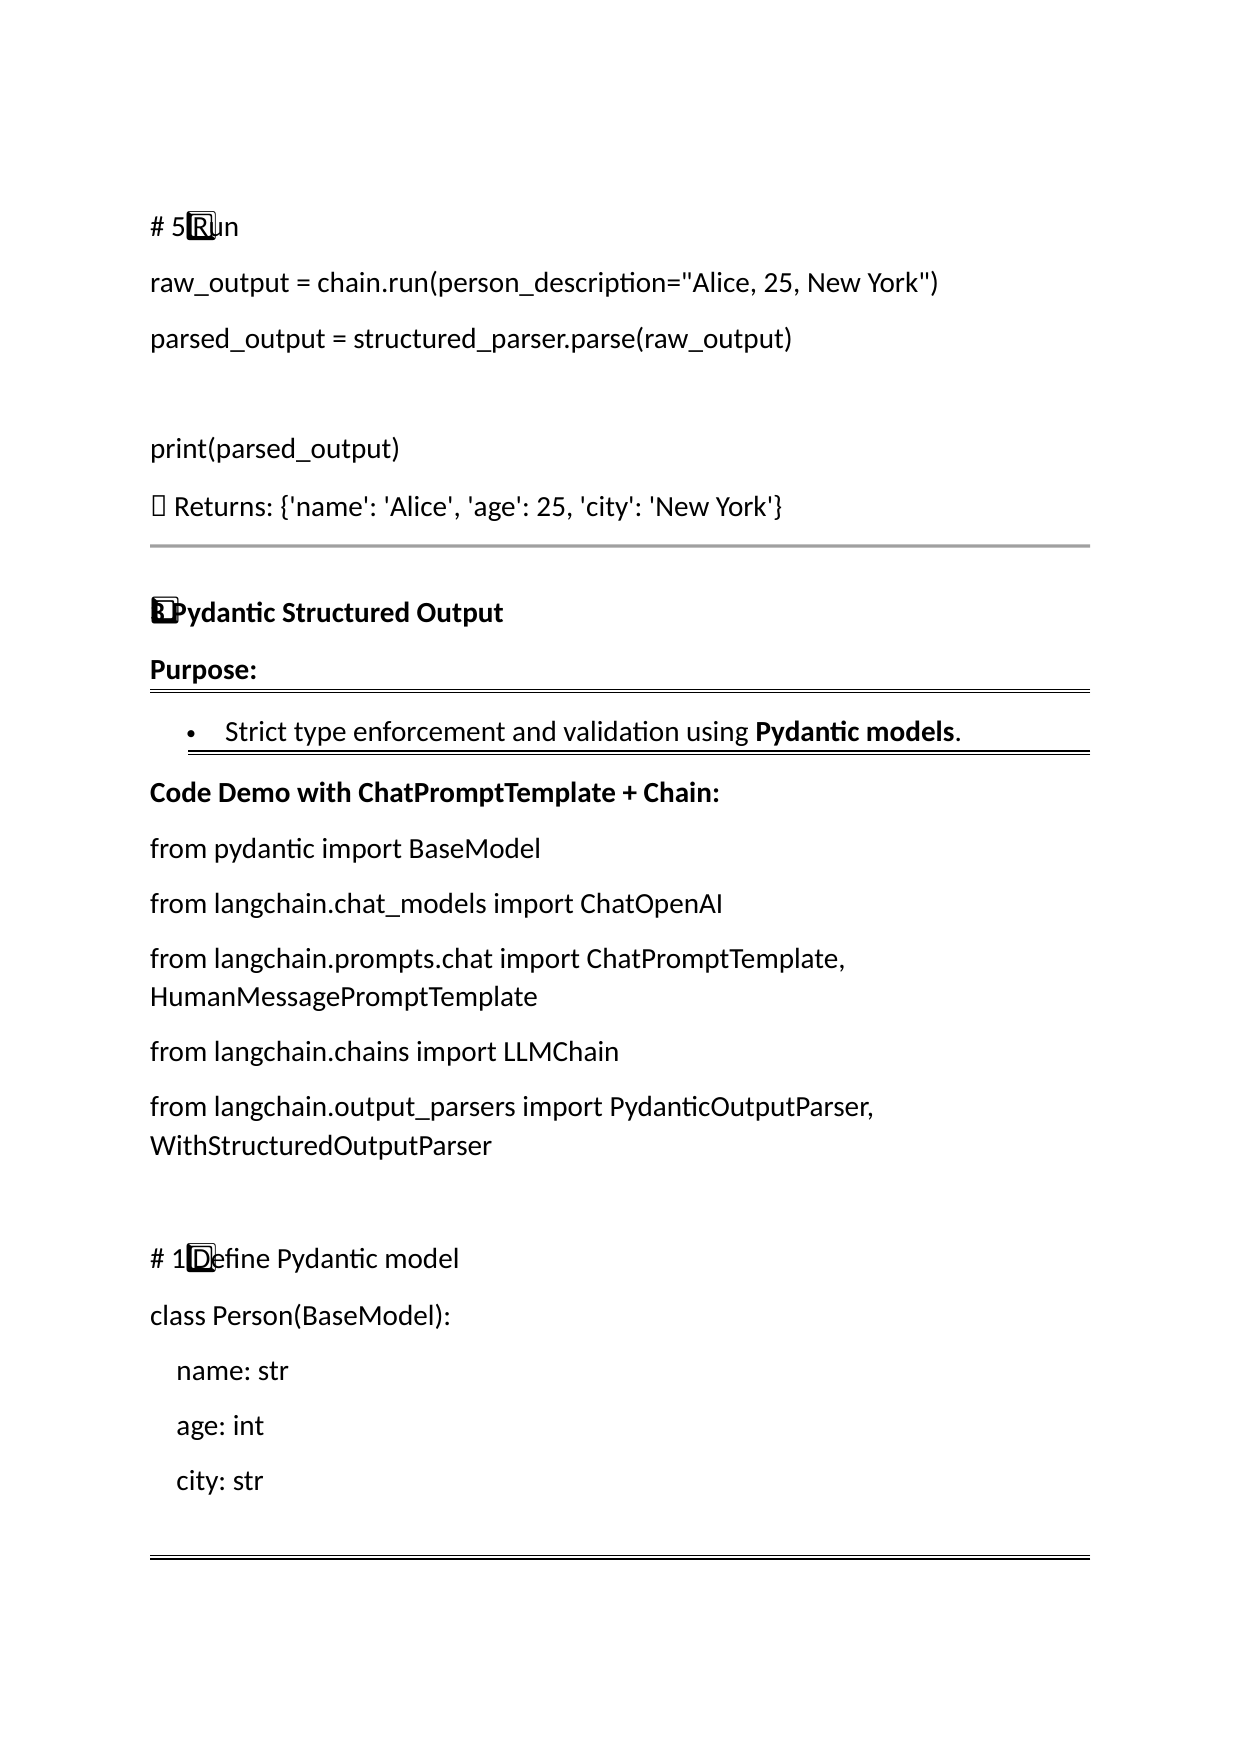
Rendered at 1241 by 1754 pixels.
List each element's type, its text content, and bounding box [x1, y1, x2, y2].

text from langchain.chat_models import ChatOpenAI [150, 885, 1090, 920]
text name: str [150, 1352, 1090, 1387]
text city: str [150, 1462, 1090, 1498]
text class Person(BaseModel): [150, 1297, 1090, 1332]
text 3️⃣ Pydantic Structured Output [150, 591, 1090, 631]
text from langchain.chains import LLMChain [150, 1033, 1090, 1069]
text # 1️⃣ Define Pydantic model [150, 1237, 1090, 1277]
text from pydantic import BaseModel [150, 830, 1090, 865]
text ✅ Returns: {'name': 'Alice', 'age': 25, 'city': 'New York'} [150, 485, 1090, 525]
text raw_output = chain.run(person_description="Alice, 25, New York") [150, 264, 1090, 300]
text # 5️⃣ Run [150, 205, 1090, 245]
text from langchain.prompts.chat import ChatPromptTemplate, HumanMessagePromptTemplate [150, 940, 1090, 1014]
text parsed_output = structured_parser.parse(raw_output) [150, 320, 1090, 355]
text from langchain.output_parsers import PydanticOutputParser, WithStructuredOutputParser [150, 1088, 1090, 1163]
list Strict type enforcement and validation using Pydantic models. [187, 713, 1090, 755]
text Purpose: [150, 651, 1090, 689]
text print(parsed_output) [150, 430, 1090, 466]
text age: int [150, 1407, 1090, 1442]
text Code Demo with ChatPromptTemplate + Chain: [150, 774, 1090, 810]
